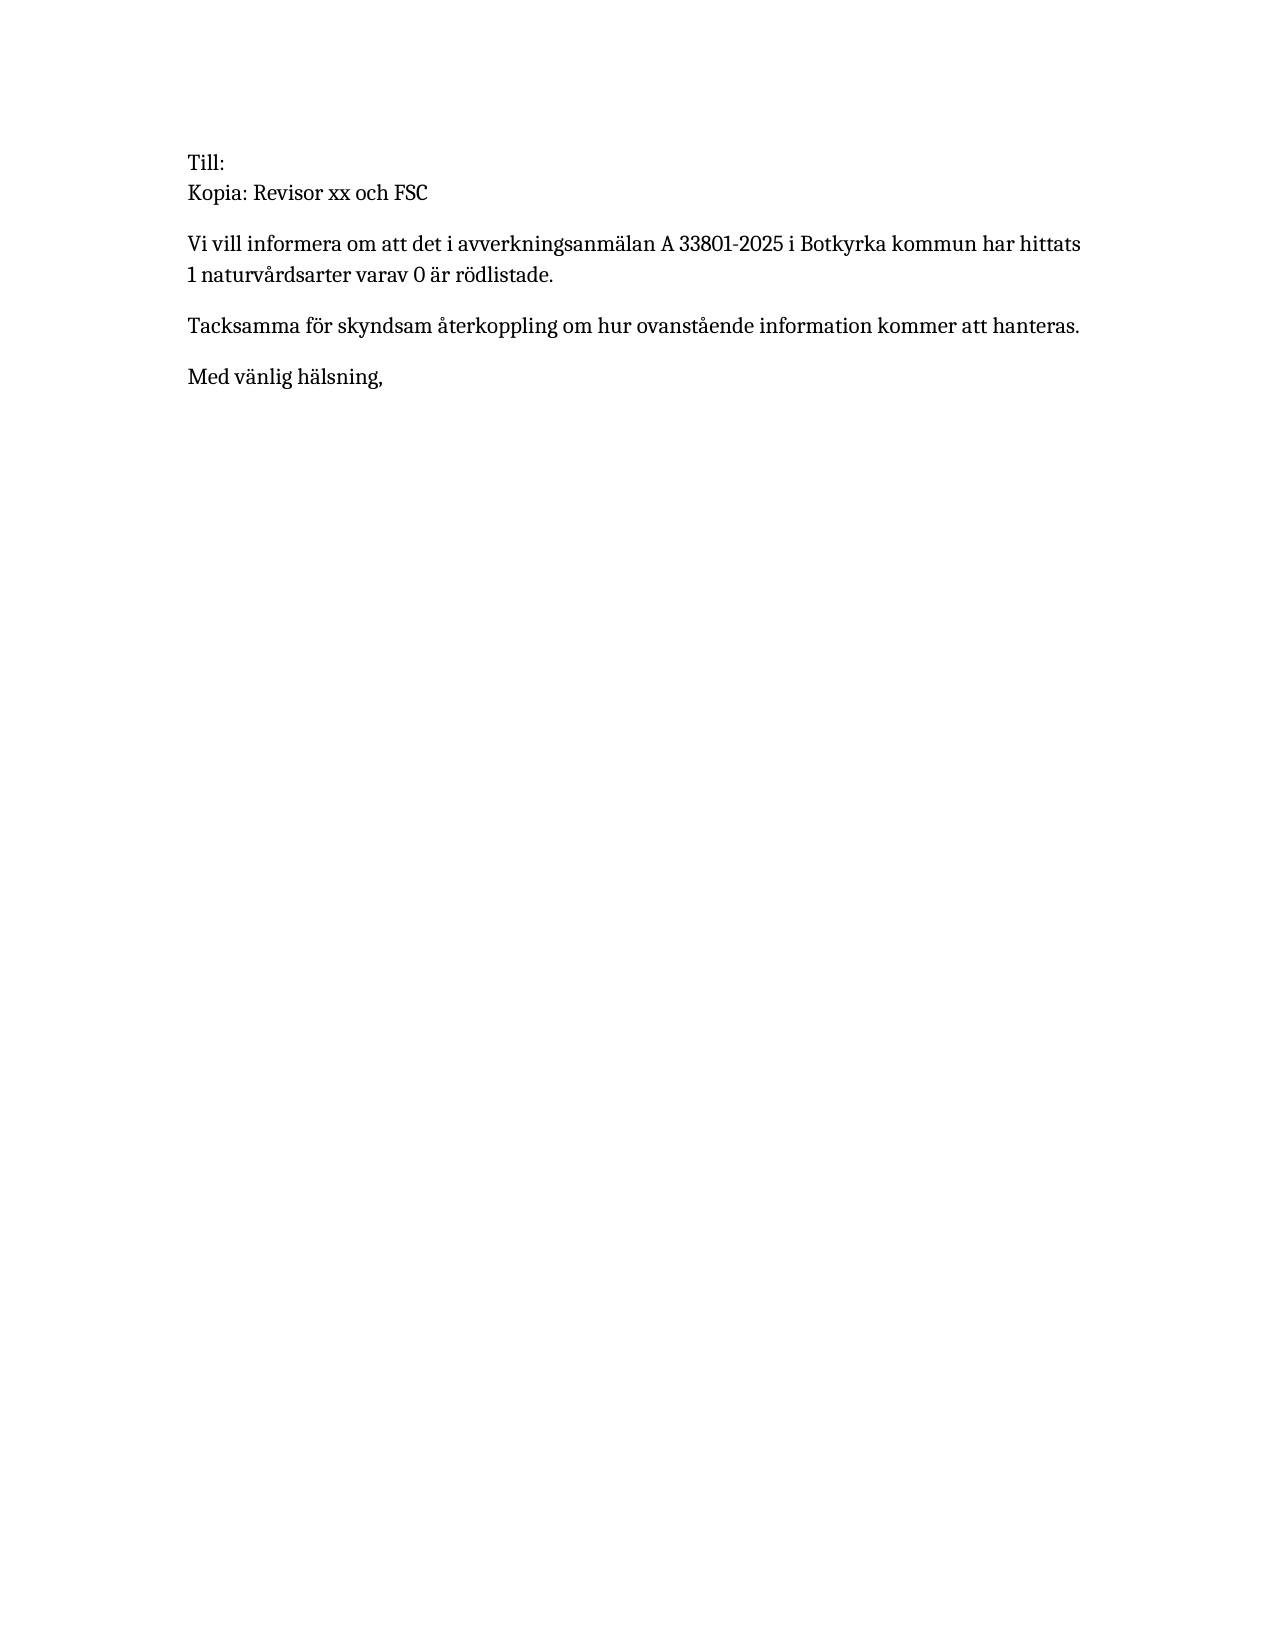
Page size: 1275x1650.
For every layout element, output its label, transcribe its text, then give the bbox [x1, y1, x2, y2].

text Till: Kopia: Revisor xx och FSC [187, 150, 1087, 207]
text Med vänlig hälsning, [187, 363, 1087, 420]
text Tacksamma för skyndsam återkoppling om hur ovanstående information kommer att hanteras. [187, 312, 1087, 339]
text Vi vill informera om att det i avverkningsanmälan A 33801-2025 i Botkyrka kommun har hittats 1 naturvårdsarter varav 0 är rödlistade. [187, 231, 1087, 288]
